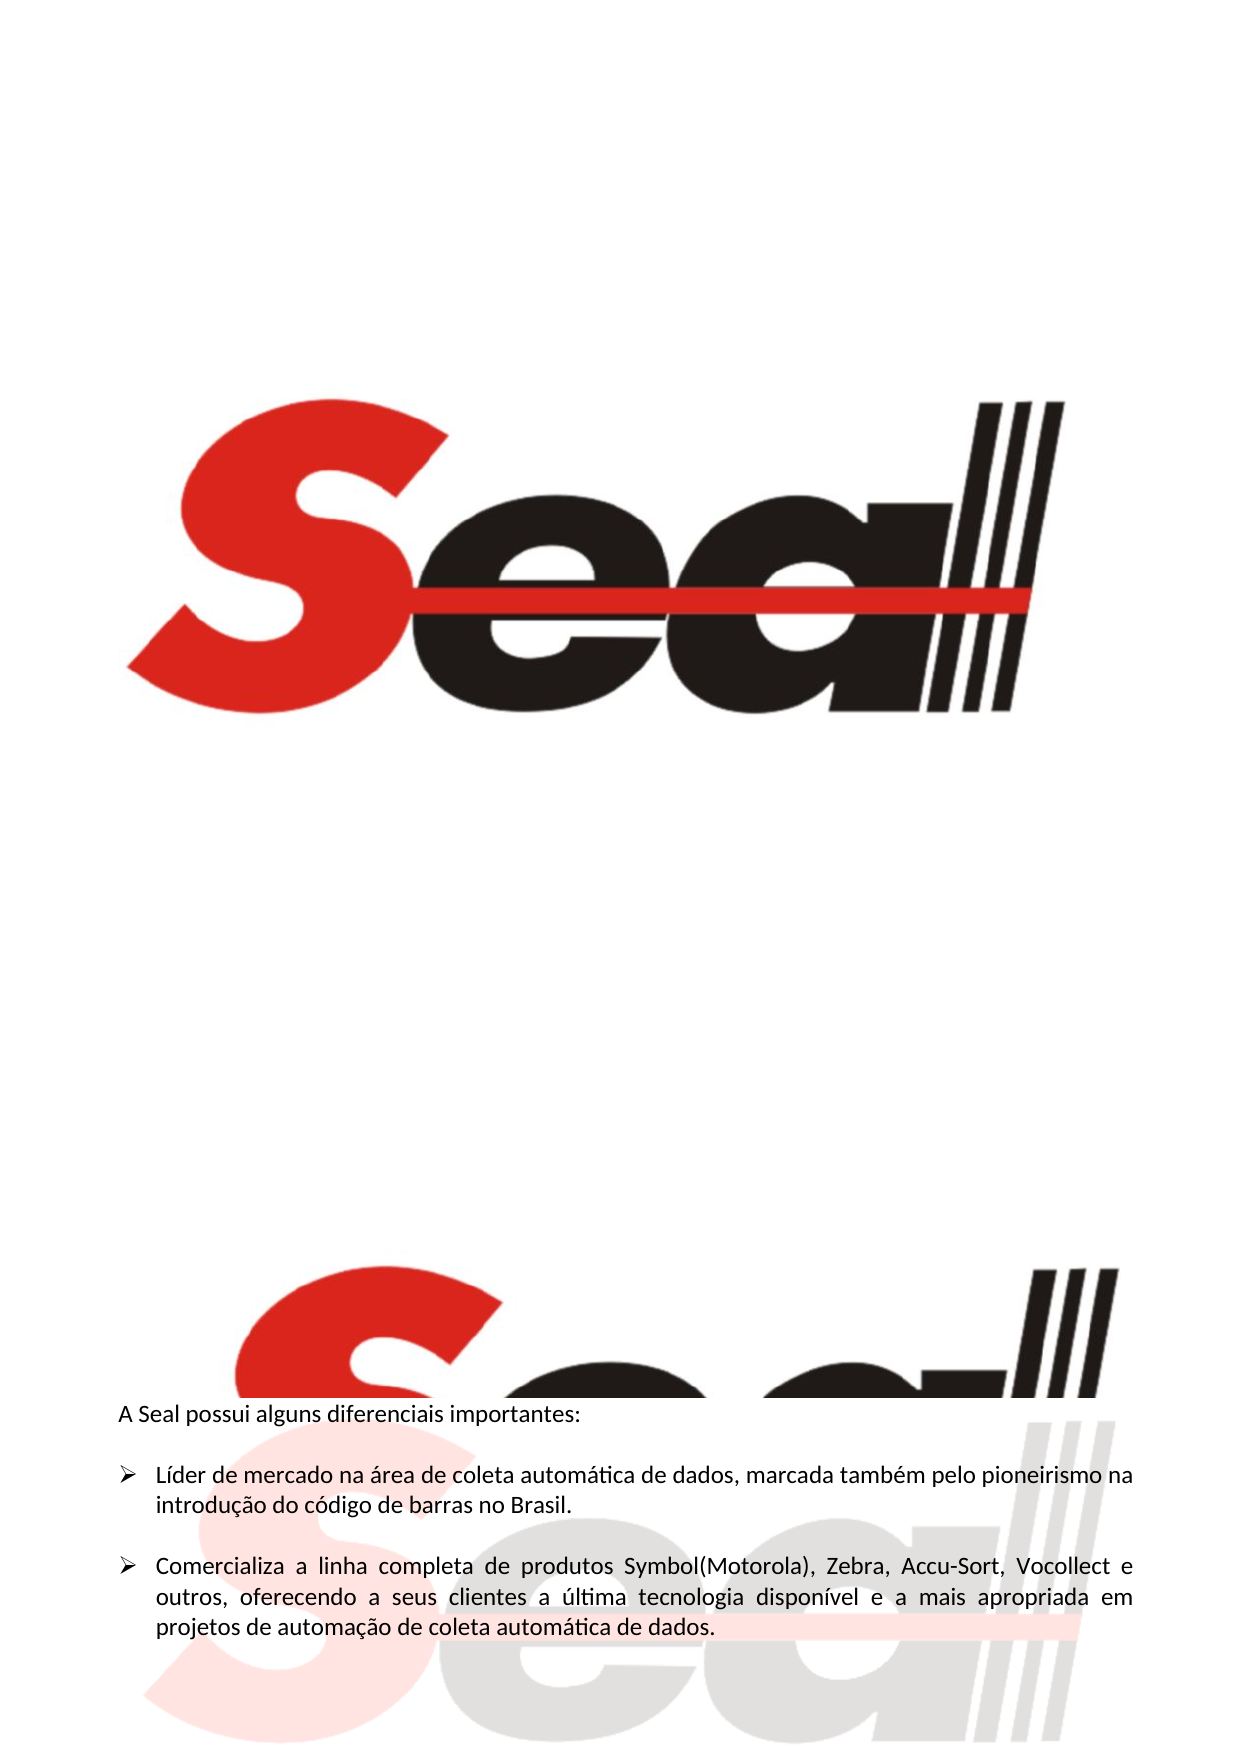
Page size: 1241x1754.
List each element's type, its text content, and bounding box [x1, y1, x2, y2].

list Comercializa a linha completa de produtos Symbol(Motorola), Zebra, Accu-Sort, Vocollect e outros, oferecendo a seus clientes a última tecnologia disponível e a mais apropriada em projetos de automação de coleta automática de dados. [118, 1550, 1135, 1642]
picture [103, 116, 1082, 974]
list Líder de mercado na área de coleta automática de dados, marcada também pelo pioneirismo na introdução do código de barras no Brasil. [118, 1459, 1135, 1520]
picture [157, 984, 1136, 1398]
text A Seal possui alguns diferenciais importantes: [118, 1398, 1135, 1428]
